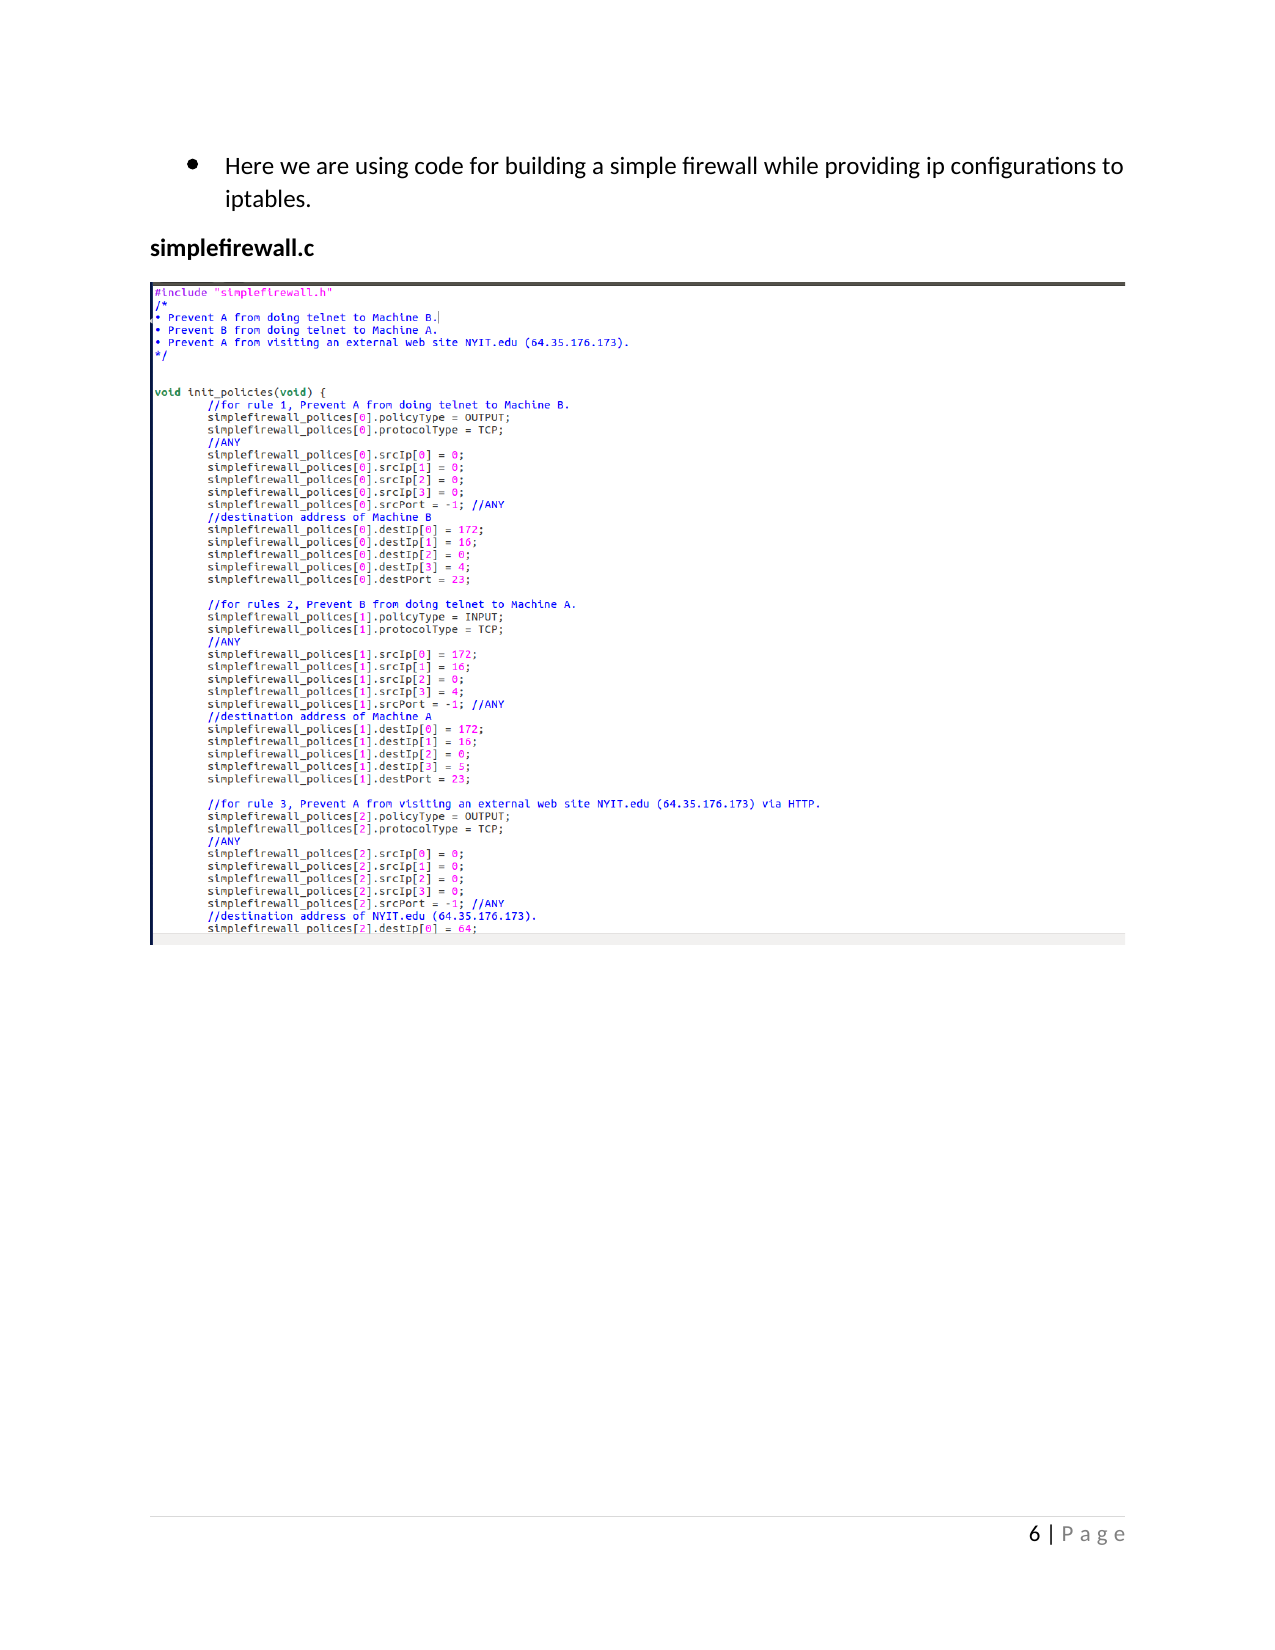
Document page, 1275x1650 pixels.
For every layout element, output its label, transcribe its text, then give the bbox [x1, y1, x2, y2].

picture [150, 282, 1125, 945]
text simplefirewall.c [150, 233, 1125, 263]
list Here we are using code for building a simple firewall while providing ip configurations to iptables. [187, 150, 1125, 213]
